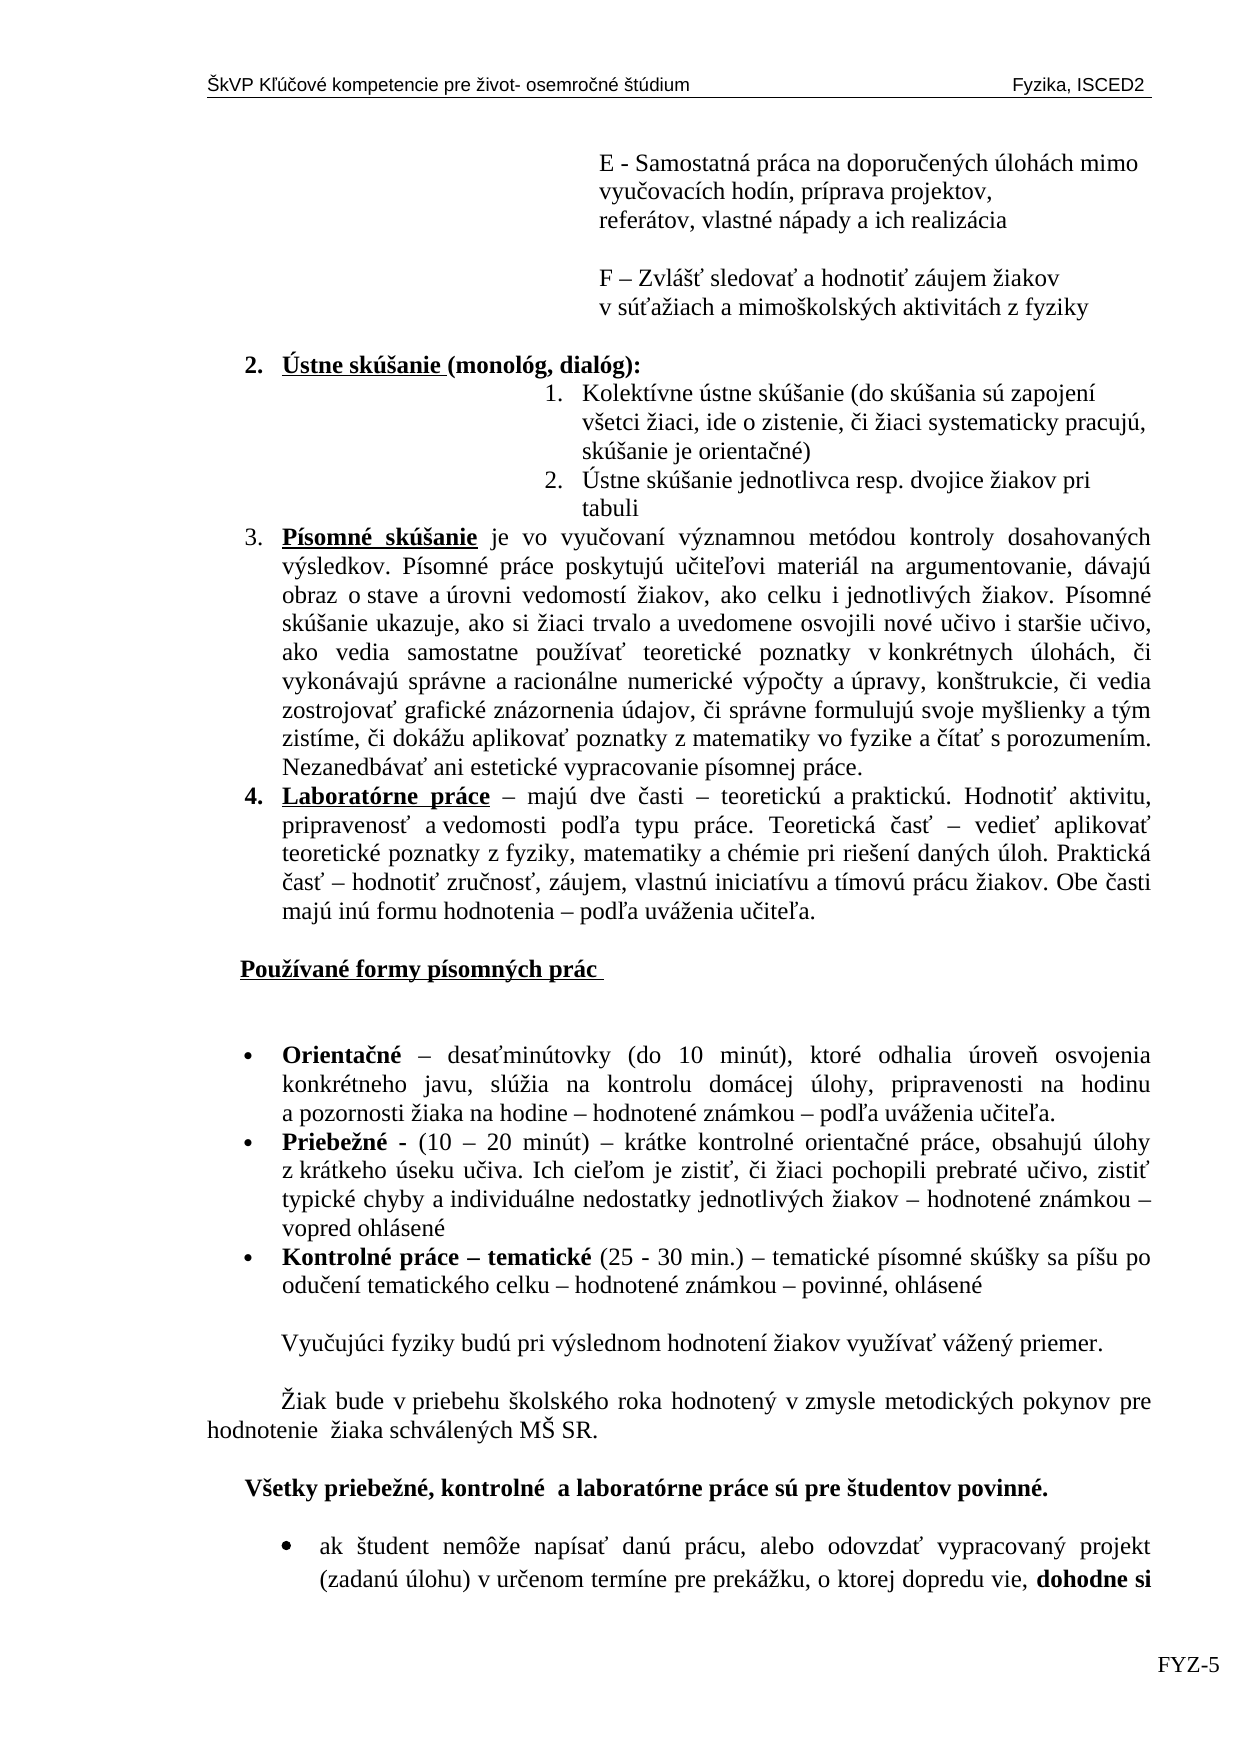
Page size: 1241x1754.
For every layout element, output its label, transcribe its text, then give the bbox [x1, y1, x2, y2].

text F – Zvlášť sledovať a hodnotiť záujem žiakov v súťažiach a mimoškolských aktivitách z fyziky [599, 263, 1152, 321]
list Orientačné – desaťminútovky (do 10 minút), ktoré odhalia úroveň osvojenia konkrétneho javu, slúžia na kontrolu domácej úlohy, pripravenosti na hodinu a pozornosti žiaka na hodine – hodnotené známkou – podľa uváženia učiteľa. [244, 1041, 1152, 1127]
list Ústne skúšanie jednotlivca resp. dvojice žiakov pri tabuli [544, 465, 1152, 522]
list Priebežné - (10 – 20 minút) – krátke kontrolné orientačné práce, obsahujú úlohy z krátkeho úseku učiva. Ich cieľom je zistiť, či žiaci pochopili prebraté učivo, zistiť typické chyby a individuálne nedostatky jednotlivých žiakov – hodnotené známkou – vopred ohlásené [244, 1127, 1152, 1242]
list Laboratórne práce – majú dve časti – teoretickú a praktickú. Hodnotiť aktivitu, pripravenosť a vedomosti podľa typu práce. Teoretická časť – vedieť aplikovať teoretické poznatky z fyziky, matematiky a chémie pri riešení daných úloh. Praktická časť – hodnotiť zručnosť, záujem, vlastnú iniciatívu a tímovú prácu žiakov. Obe časti majú inú formu hodnotenia – podľa uváženia učiteľa. [244, 781, 1152, 925]
list Kontrolné práce – tematické (25 - 30 min.) – tematické písomné skúšky sa píšu po odučení tematického celku – hodnotené známkou – povinné, ohlásené [244, 1242, 1152, 1299]
text E - Samostatná práca na doporučených úlohách mimo vyučovacích hodín, príprava projektov, referátov, vlastné nápady a ich realizácia [599, 148, 1152, 234]
text Vyučujúci fyziky budú pri výslednom hodnotení žiakov využívať vážený priemer. [281, 1328, 1152, 1357]
text Používané formy písomných prác [240, 954, 1152, 983]
list Kolektívne ústne skúšanie (do skúšania sú zapojení všetci žiaci, ide o zistenie, či žiaci systematicky pracujú, skúšanie je orientačné) [544, 378, 1152, 465]
text Všetky priebežné, kontrolné a laboratórne práce sú pre študentov povinné. [244, 1473, 1152, 1502]
text Žiak bude v priebehu školského roka hodnotený v zmysle metodických pokynov pre hodnotenie žiaka schválených MŠ SR. [207, 1386, 1152, 1444]
list Ústne skúšanie (monológ, dialóg): [244, 350, 1152, 378]
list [282, 1531, 1152, 1593]
list Písomné skúšanie je vo vyučovaní významnou metódou kontroly dosahovaných výsledkov. Písomné práce poskytujú učiteľovi materiál na argumentovanie, dávajú obraz o stave a úrovni vedomostí žiakov, ako celku i jednotlivých žiakov. Písomné skúšanie ukazuje, ako si žiaci trvalo a uvedomene osvojili nové učivo i staršie učivo, ako vedia samostatne používať teoretické poznatky v konkrétnych úlohách, či vykonávajú správne a racionálne numerické výpočty a úpravy, konštrukcie, či vedia zostrojovať grafické znázornenia údajov, či správne formulujú svoje myšlienky a tým zistíme, či dokážu aplikovať poznatky z matematiky vo fyzike a čítať s porozumením. Nezanedbávať ani estetické vypracovanie písomnej práce. [244, 522, 1152, 781]
